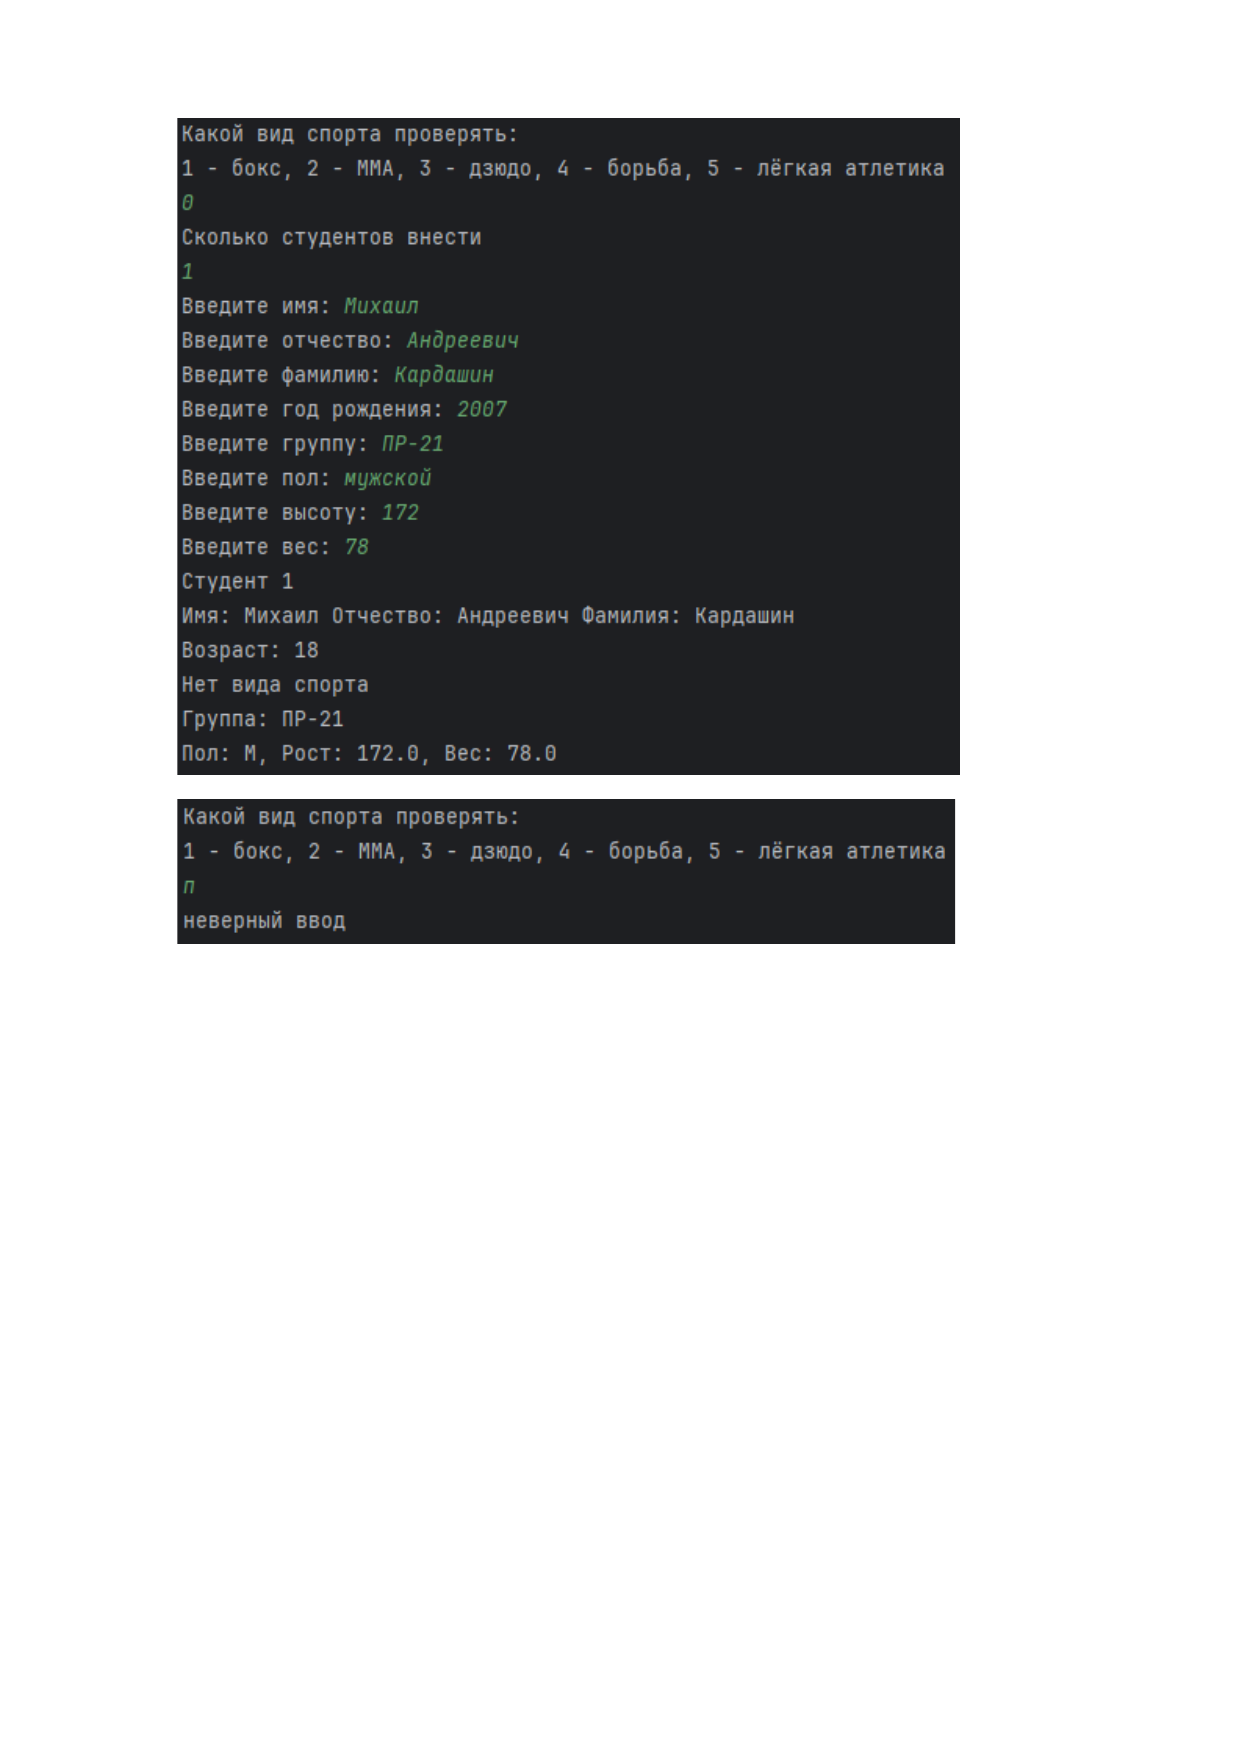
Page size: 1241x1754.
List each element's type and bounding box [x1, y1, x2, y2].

picture [177, 799, 956, 944]
picture [177, 118, 960, 775]
